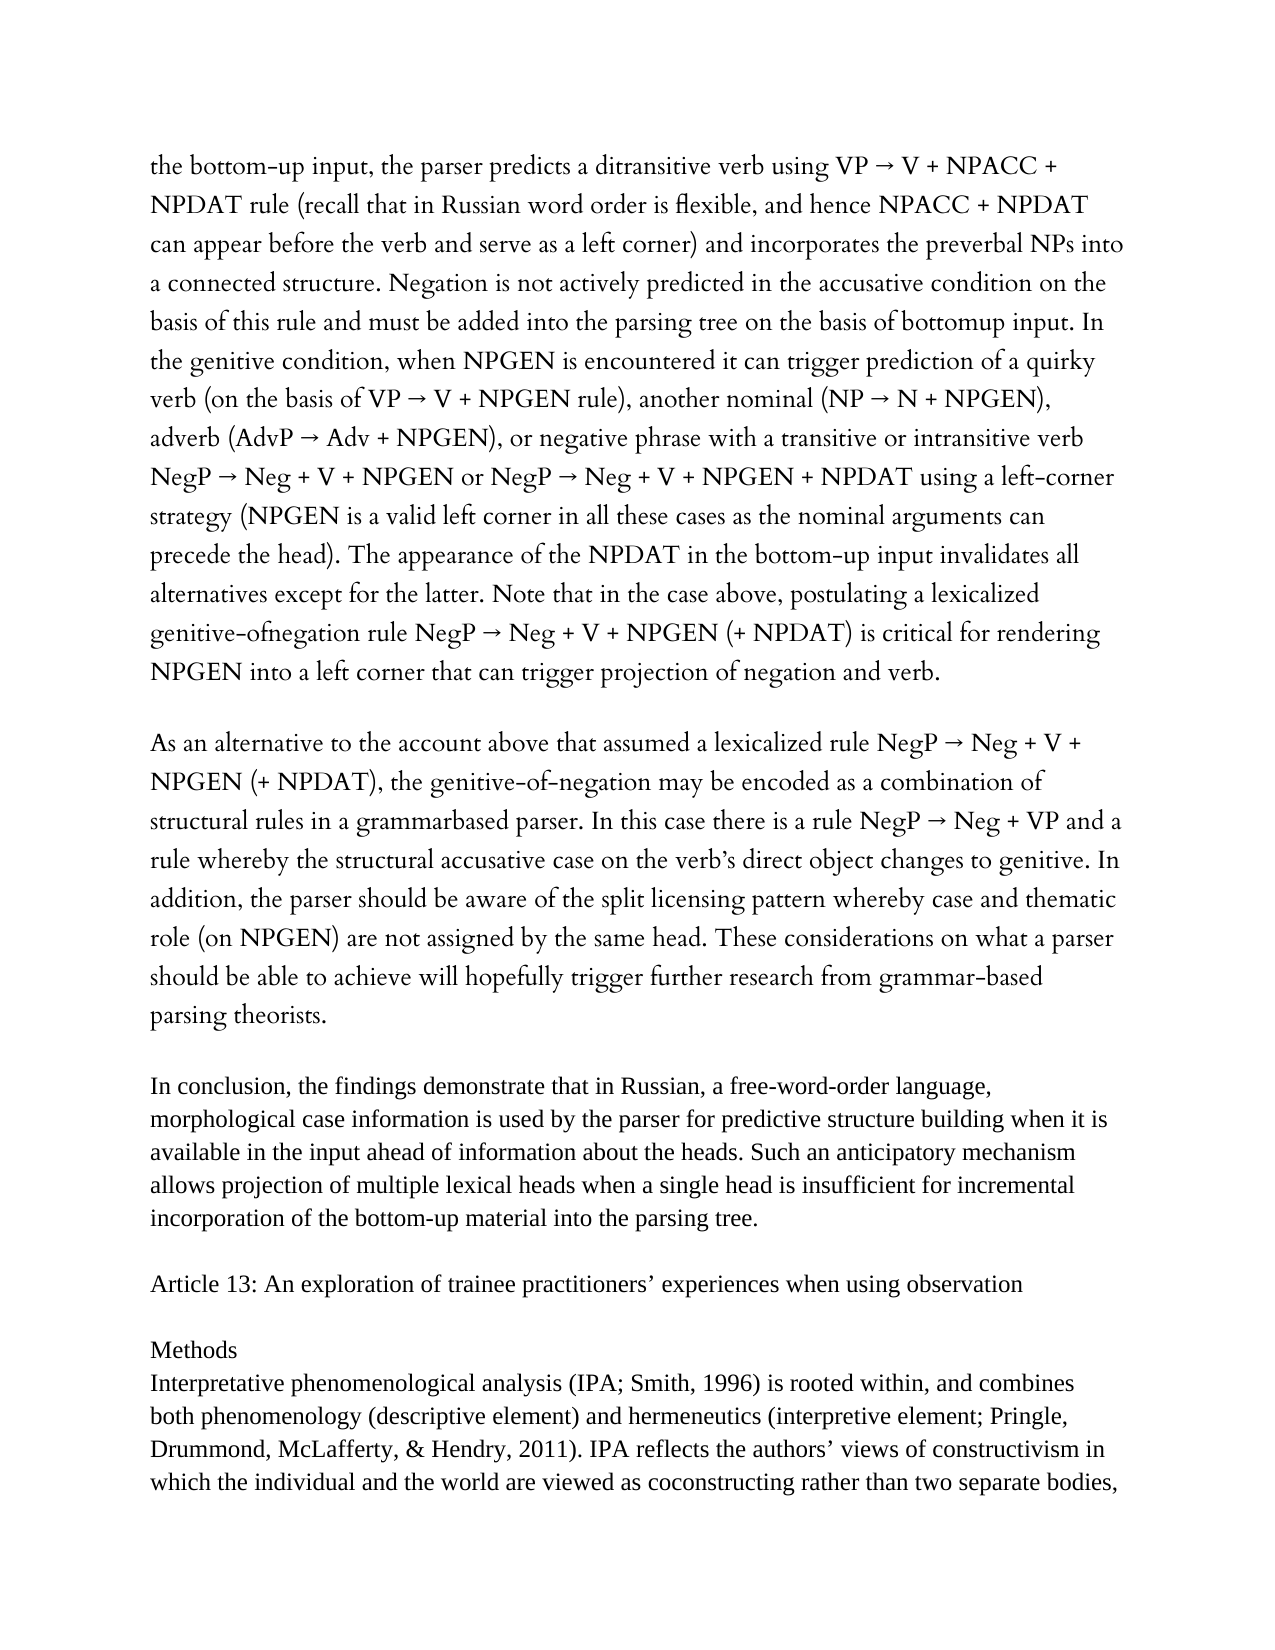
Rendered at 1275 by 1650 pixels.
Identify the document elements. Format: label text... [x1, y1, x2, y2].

text Methods [150, 1335, 1125, 1364]
text As an alternative to the account above that assumed a lexicalized rule NegP → Neg + V + NPGEN (+ NPDAT), the genitive-of-negation may be encoded as a combination of structural rules in a grammarbased parser. In this case there is a rule NegP → Neg + VP and a rule whereby the structural accusative case on the verb’s direct object changes to genitive. In addition, the parser should be aware of the split licensing pattern whereby case and thematic role (on NPGEN) are not assigned by the same head. These considerations on what a parser should be able to achieve will hopefully trigger further research from grammar-based parsing theorists. [150, 727, 1125, 1033]
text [150, 1368, 1125, 1496]
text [150, 150, 1125, 689]
text In conclusion, the findings demonstrate that in Russian, a free-word-order language, morphological case information is used by the parser for predictive structure building when it is available in the input ahead of information about the heads. Such an anticipatory mechanism allows projection of multiple lexical heads when a single head is insufficient for incremental incorporation of the bottom-up material into the parsing tree. [150, 1071, 1125, 1232]
text Article 13: An exploration of trainee practitioners’ experiences when using observation [150, 1269, 1125, 1298]
